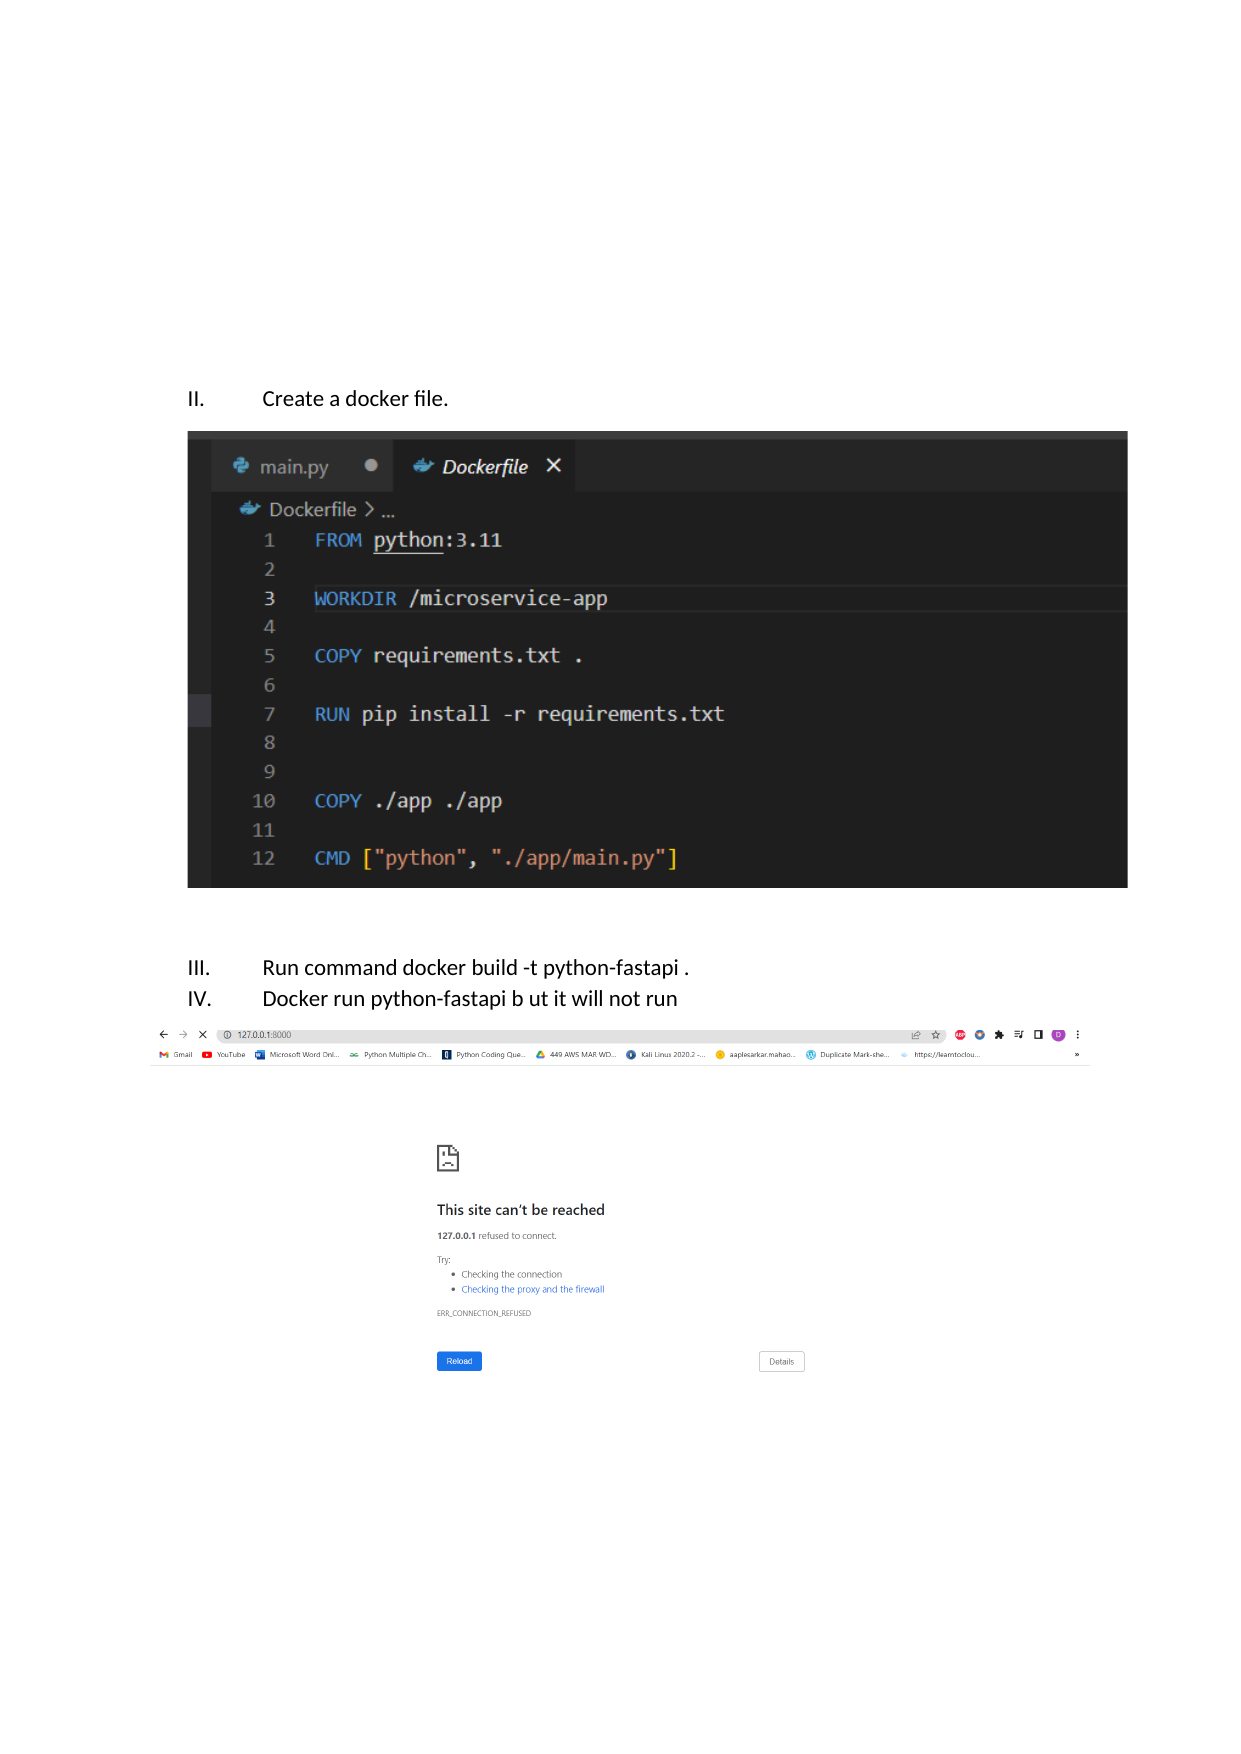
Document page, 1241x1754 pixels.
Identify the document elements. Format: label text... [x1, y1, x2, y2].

list Create a docker file. [187, 384, 1090, 412]
picture [187, 431, 1128, 888]
picture [150, 1030, 1091, 1375]
list Run command docker build -t python-fastapi . [187, 953, 1090, 981]
list Docker run python-fastapi b ut it will not run [187, 984, 1090, 1012]
